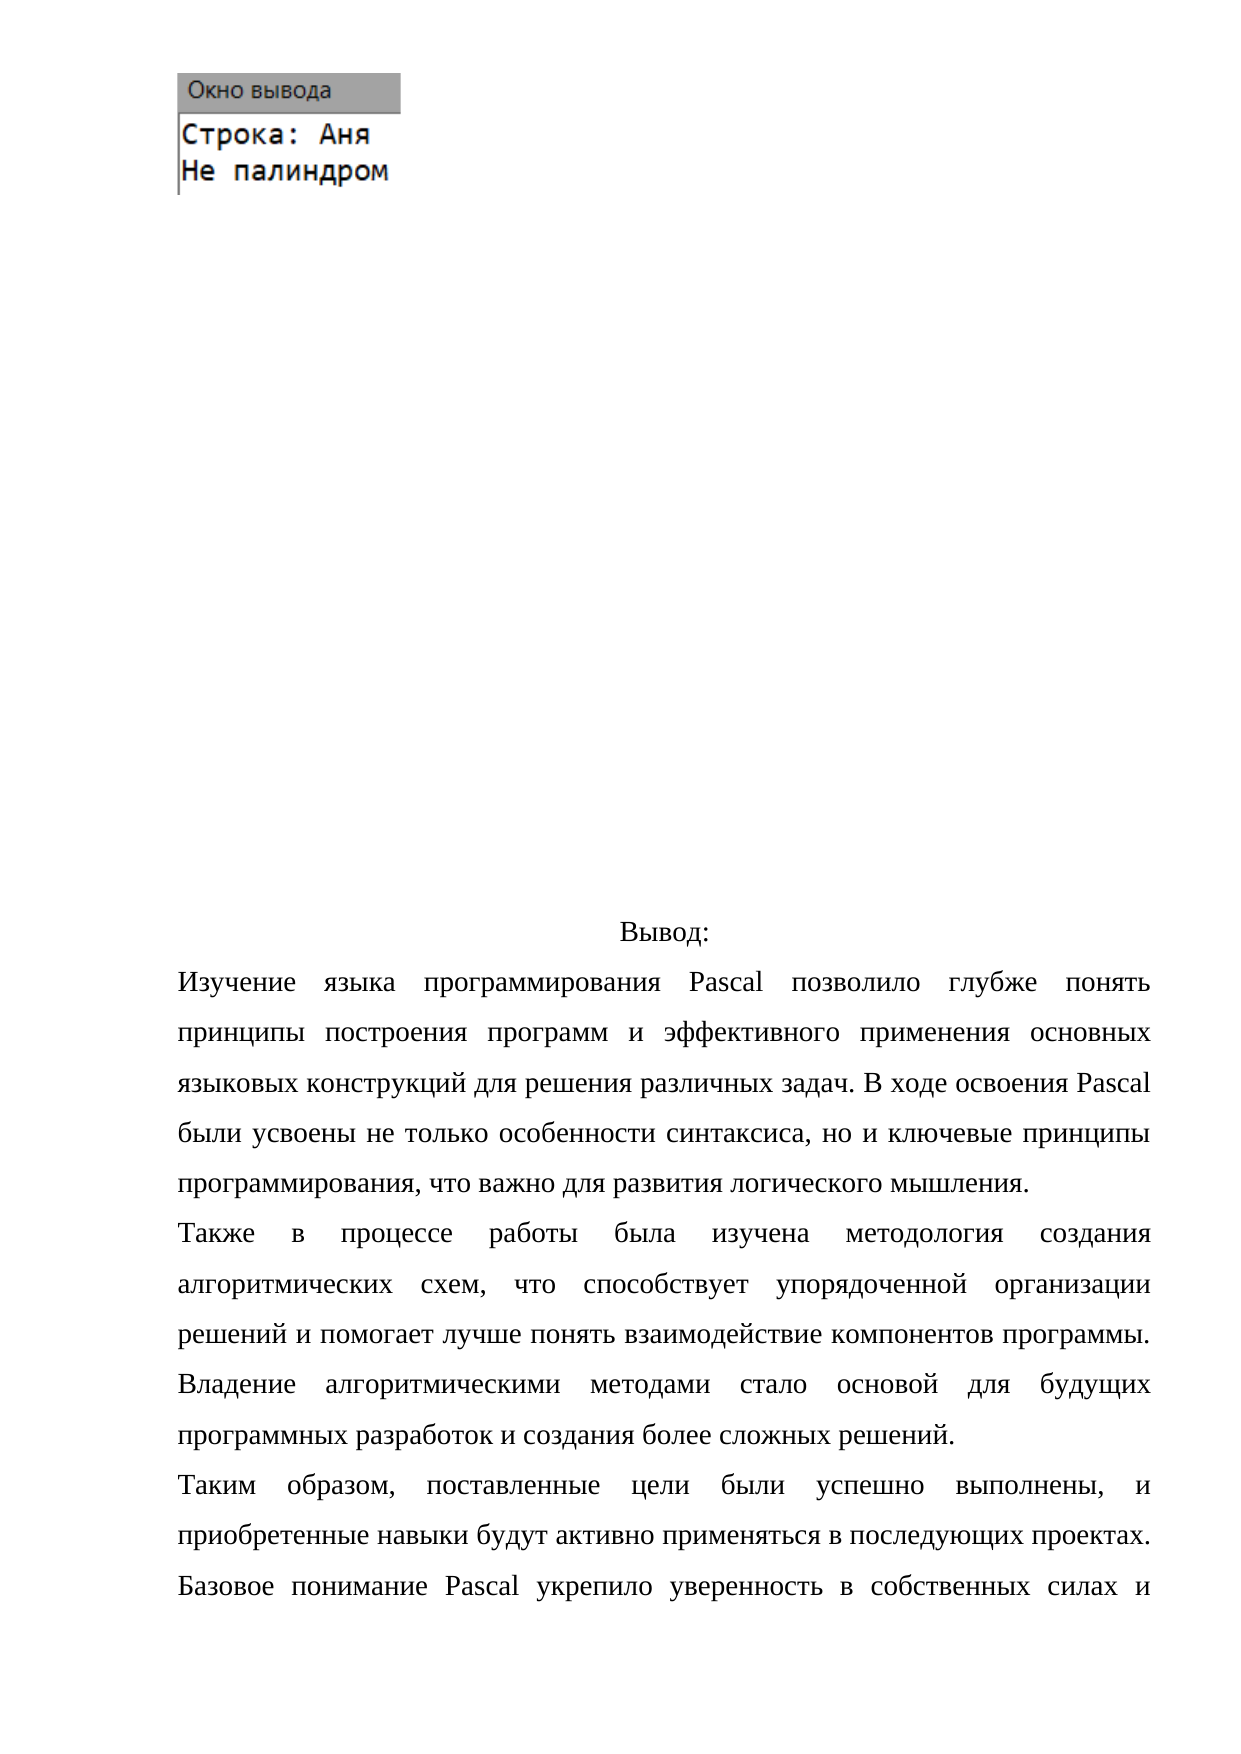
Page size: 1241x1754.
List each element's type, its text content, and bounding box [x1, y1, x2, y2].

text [177, 1467, 1152, 1601]
text Вывод: [177, 914, 1152, 947]
text Также в процессе работы была изучена методология создания алгоритмических схем, что способствует упорядоченной организации решений и помогает лучше понять взаимодействие компонентов программы. Владение алгоритмическими методами стало основой для будущих программных разработок и создания более сложных решений. [177, 1216, 1152, 1450]
text Изучение языка программирования Pascal позволило глубже понять принципы построения программ и эффективного применения основных языковых конструкций для решения различных задач. В ходе освоения Pascal были усвоены не только особенности синтаксиса, но и ключевые принципы программирования, что важно для развития логического мышления. [177, 964, 1152, 1199]
picture [177, 73, 401, 195]
